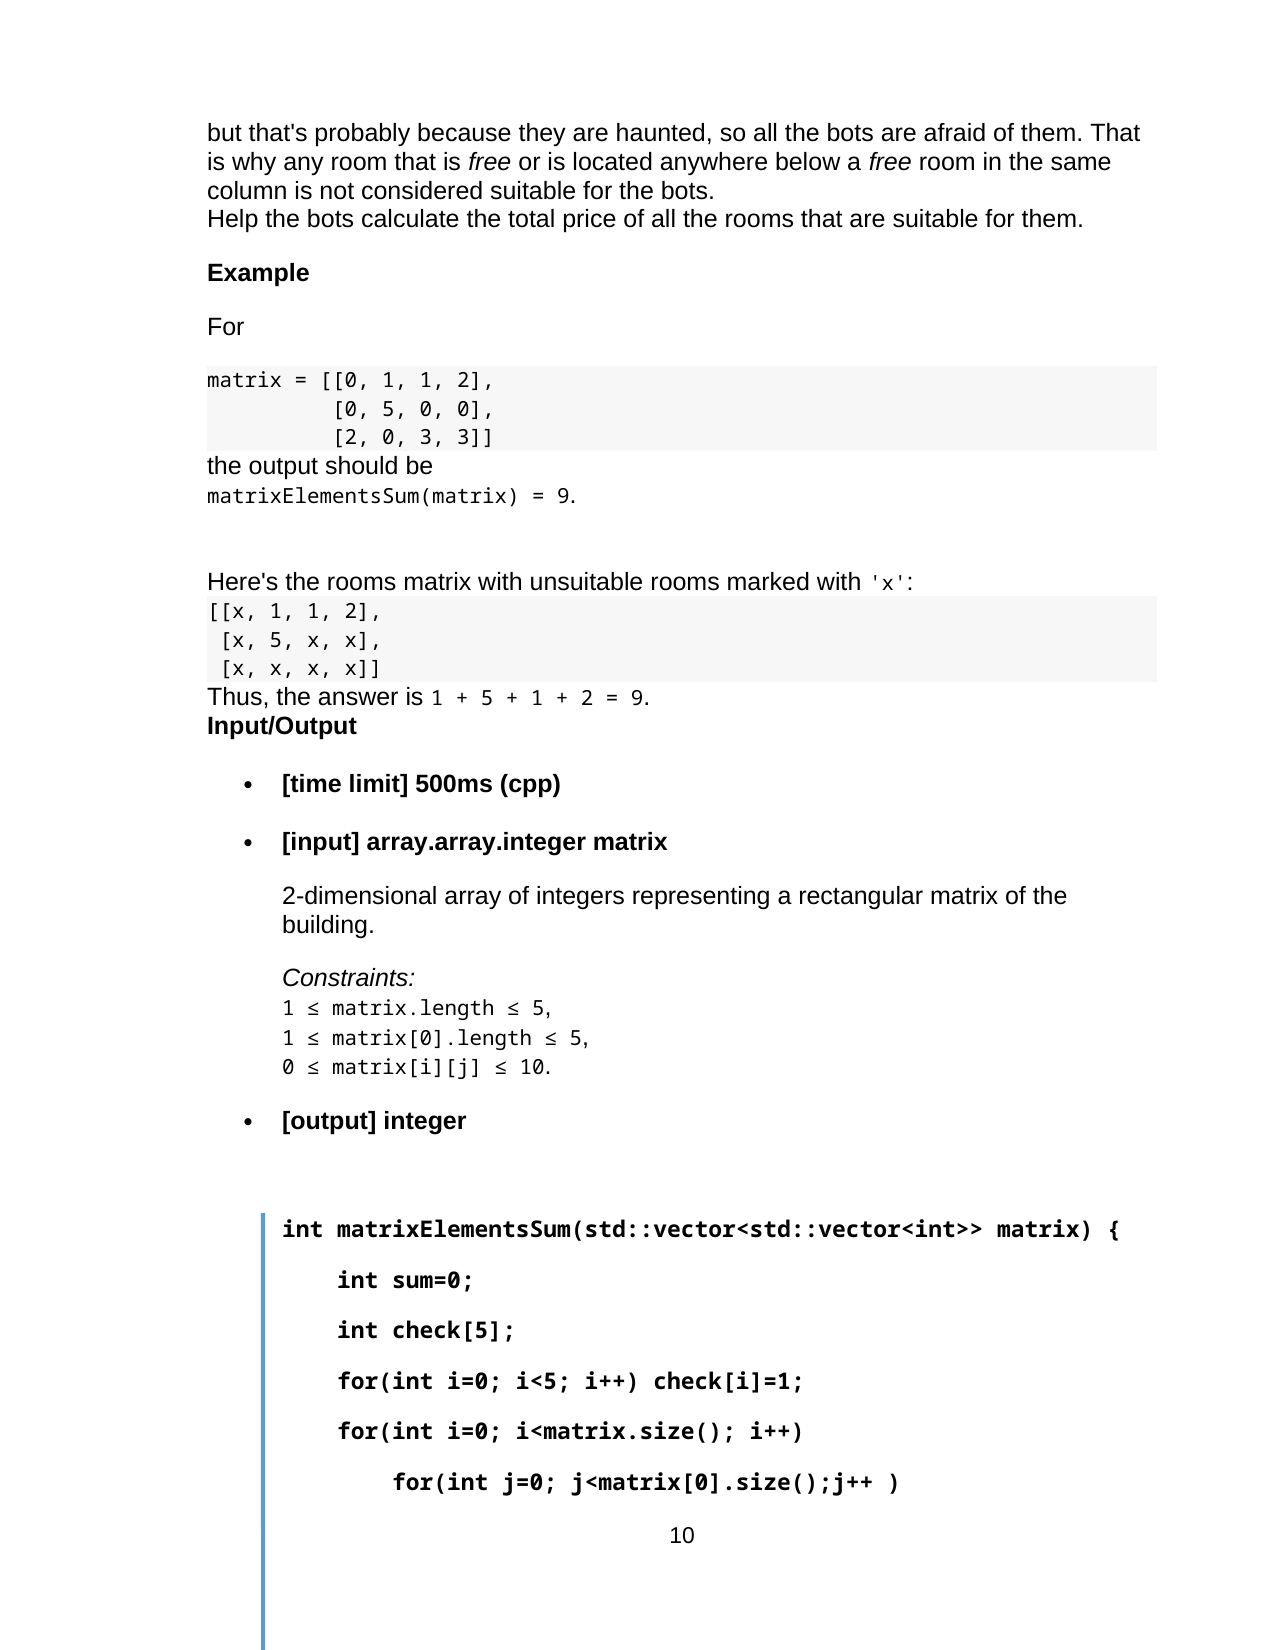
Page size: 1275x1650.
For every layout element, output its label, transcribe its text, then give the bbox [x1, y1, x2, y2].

text Constraints: 1 ≤ matrix.length ≤ 5, 1 ≤ matrix[0].length ≤ 5, 0 ≤ matrix[i][j] ≤ 10. [282, 963, 1157, 1081]
text [x, x, x, x]] [207, 653, 1157, 682]
list [time limit] 500ms (cpp) [244, 769, 1157, 798]
text For [207, 312, 1157, 341]
text [x, 5, x, x], [207, 625, 1157, 653]
text Example [207, 258, 1157, 287]
text Thus, the answer is 1 + 5 + 1 + 2 = 9. [207, 682, 1157, 711]
text the output should be matrixElementsSum(matrix) = 9. [207, 451, 1157, 509]
text Input/Output [207, 711, 1157, 740]
text [[x, 1, 1, 2], [207, 596, 1157, 625]
text [0, 5, 0, 0], [207, 394, 1157, 422]
text 2-dimensional array of integers representing a rectangular matrix of the building. [282, 881, 1157, 938]
text for(int i=0; i<matrix.size(); i++) [282, 1415, 1157, 1446]
text Here's the rooms matrix with unsuitable rooms marked with 'x': [207, 567, 1157, 596]
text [207, 118, 1157, 204]
text int matrixElementsSum(std::vector<std::vector<int>> matrix) { [282, 1213, 1157, 1244]
text for(int i=0; i<5; i++) check[i]=1; [282, 1364, 1157, 1396]
text matrix = [[0, 1, 1, 2], [207, 366, 1157, 394]
text int sum=0; [282, 1264, 1157, 1295]
text int check[5]; [282, 1314, 1157, 1345]
text for(int j=0; j<matrix[0].size();j++ ) [282, 1465, 1157, 1497]
text [2, 0, 3, 3]] [207, 422, 1157, 451]
list [input] array.array.integer matrix [244, 827, 1157, 856]
list [output] integer [244, 1106, 1157, 1134]
text Help the bots calculate the total price of all the rooms that are suitable for them. [207, 204, 1157, 233]
